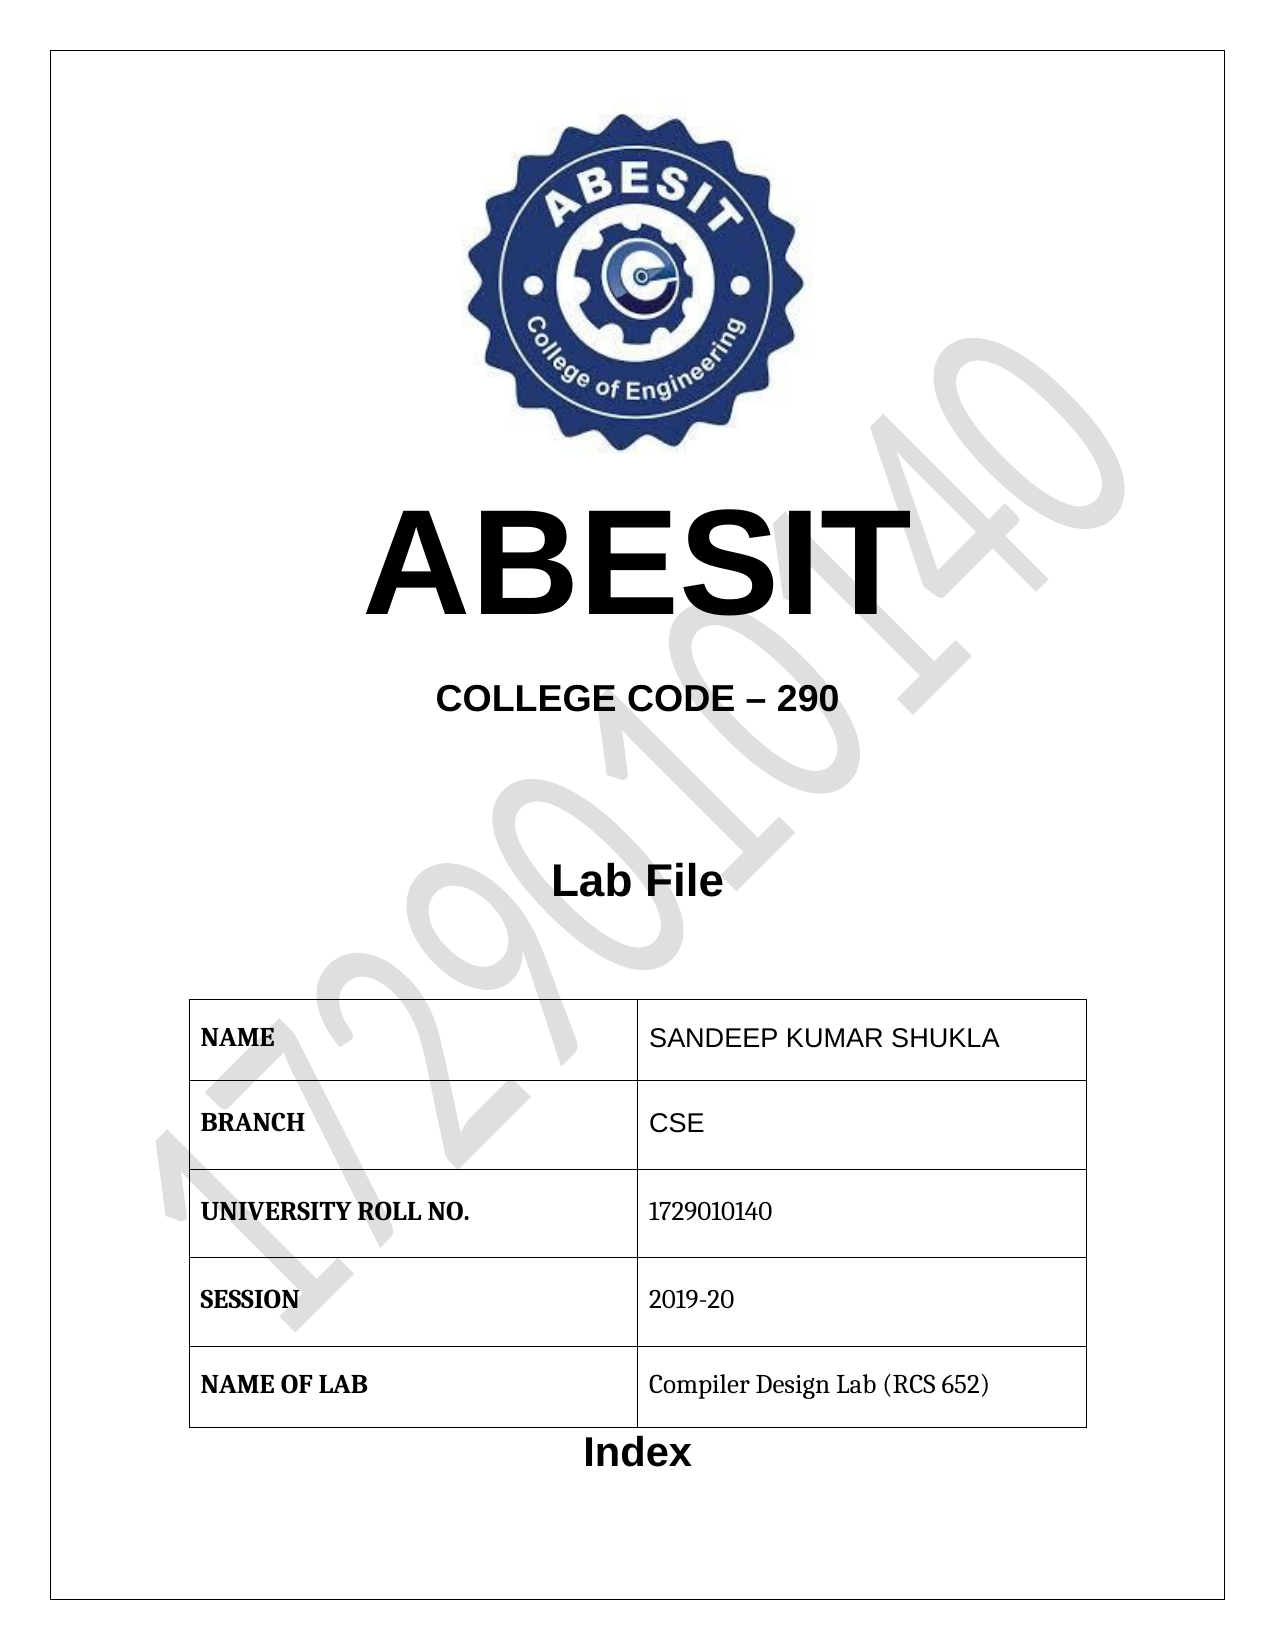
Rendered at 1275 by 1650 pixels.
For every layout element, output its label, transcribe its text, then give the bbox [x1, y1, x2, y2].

text Index [75, 1428, 1200, 1476]
table_cell Compiler Design Lab (RCS 652) [638, 1347, 1086, 1427]
table_cell BRANCH [190, 1081, 637, 1168]
table_cell 1729010140 [638, 1170, 1086, 1257]
table_cell CSE [638, 1081, 1086, 1168]
table_header NAME [190, 1000, 637, 1080]
table_cell SESSION [190, 1258, 637, 1346]
table_cell NAME OF LAB [190, 1347, 637, 1427]
text COLLEGE CODE – 290 [75, 676, 1200, 719]
subtitle Lab File [75, 853, 1200, 906]
picture [461, 103, 814, 455]
text ABESIT [75, 473, 1200, 646]
table_header SANDEEP KUMAR SHUKLA [638, 1000, 1086, 1080]
table_cell UNIVERSITY ROLL NO. [190, 1170, 637, 1257]
table_cell 2019-20 [638, 1258, 1086, 1346]
